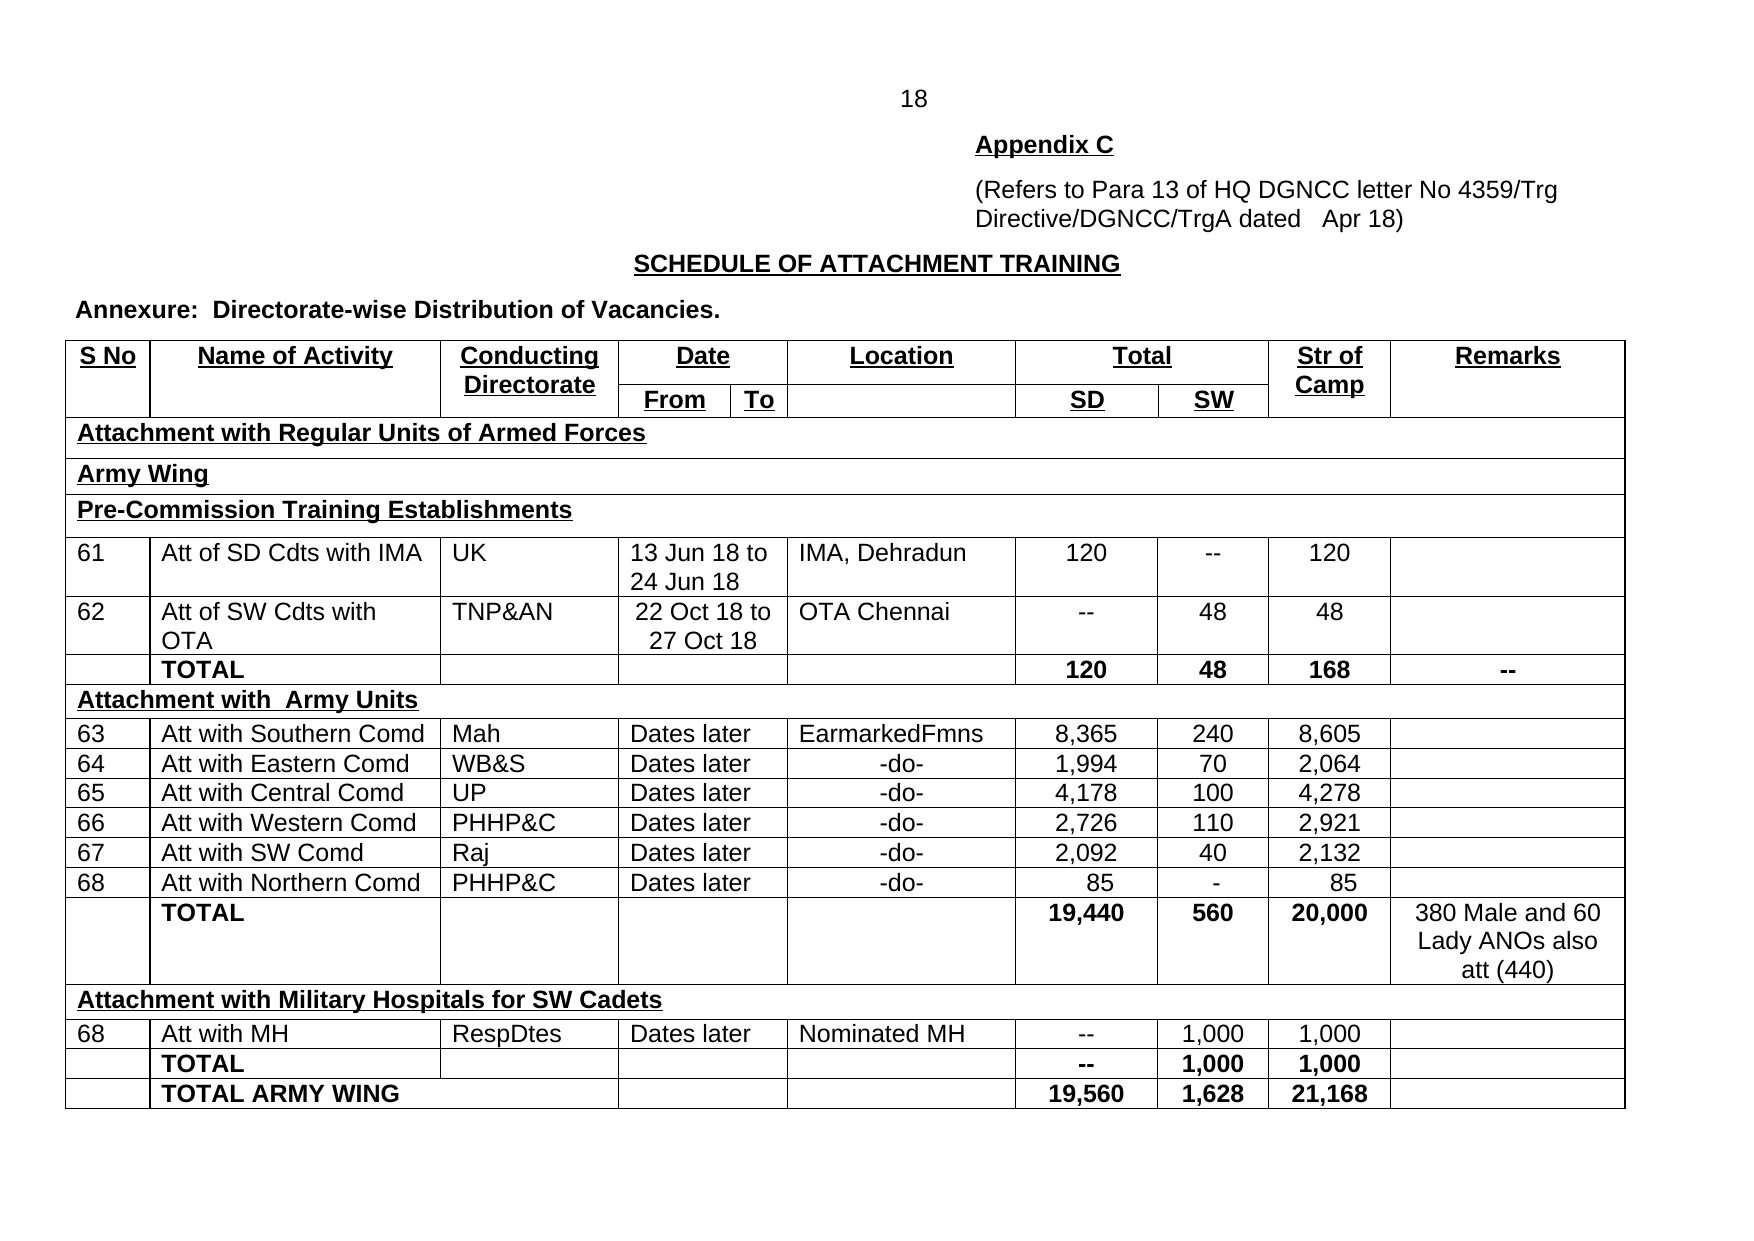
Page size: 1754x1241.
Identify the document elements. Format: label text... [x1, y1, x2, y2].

table_cell 1,628 [1158, 1079, 1268, 1108]
table_cell 8,365 [1016, 719, 1157, 748]
table_cell -do- [788, 868, 1015, 897]
table_cell [1391, 597, 1624, 654]
table_cell [1391, 1049, 1624, 1078]
table_cell 13 Jun 18 to 24 Jun 18 [619, 538, 787, 596]
table_cell [66, 1079, 149, 1108]
table_cell [619, 655, 787, 684]
table_cell Attachment with Military Hospitals for SW Cadets [66, 985, 1624, 1018]
table_cell [1391, 538, 1624, 596]
table_cell 61 [66, 538, 149, 596]
table_cell [788, 385, 1015, 417]
table_cell 4,178 [1016, 779, 1157, 807]
table_cell Attachment with Regular Units of Armed Forces [66, 418, 1624, 458]
table_cell UP [441, 779, 618, 807]
table_cell 40 [1158, 838, 1268, 867]
table_cell - [1158, 868, 1268, 897]
table_cell 120 [1269, 538, 1390, 596]
table_cell 19,440 [1016, 898, 1157, 984]
table_header Total [1016, 341, 1268, 384]
table_cell Dates later [619, 779, 787, 807]
table_cell Att with Western Comd [151, 808, 440, 837]
table_cell 70 [1158, 749, 1268, 777]
table_cell 48 [1269, 597, 1390, 654]
table_cell 22 Oct 18 to 27 Oct 18 [619, 597, 787, 654]
table_cell Dates later [619, 868, 787, 897]
table_cell [1391, 719, 1624, 748]
table_cell TNP&AN [441, 597, 618, 654]
table_header Conducting Directorate [441, 341, 618, 417]
table_cell -- [1158, 538, 1268, 596]
text (Refers to Para 13 of HQ DGNCC letter No 4359/Trg Directive/DGNCC/TrgA dated Apr 18) [825, 175, 1679, 233]
table_cell [66, 898, 149, 984]
table_cell PHHP&C [441, 808, 618, 837]
table_cell 1,994 [1016, 749, 1157, 777]
table_cell -do- [788, 808, 1015, 837]
table_cell RespDtes [441, 1020, 618, 1048]
table_cell 68 [66, 868, 149, 897]
table_cell 66 [66, 808, 149, 837]
table_cell 65 [66, 779, 149, 807]
table_cell UK [441, 538, 618, 596]
text Annexure: Directorate-wise Distribution of Vacancies. [75, 295, 1679, 323]
table_cell [619, 1079, 787, 1108]
table_cell -- [1016, 1020, 1157, 1048]
table_cell 2,726 [1016, 808, 1157, 837]
table_cell Att with Eastern Comd [151, 749, 440, 777]
table_cell 2,921 [1269, 808, 1390, 837]
table_cell Att with Central Comd [151, 779, 440, 807]
table_cell Dates later [619, 1020, 787, 1048]
table_cell 1,000 [1269, 1049, 1390, 1078]
table_cell 2,064 [1269, 749, 1390, 777]
text 18 [825, 84, 1679, 113]
table_cell 21,168 [1269, 1079, 1390, 1108]
table_cell 2,132 [1269, 838, 1390, 867]
table_cell 1,000 [1269, 1020, 1390, 1048]
table_cell Attachment with Army Units [66, 685, 1624, 718]
table_cell 100 [1158, 779, 1268, 807]
table_cell 2,092 [1016, 838, 1157, 867]
table_cell -do- [788, 749, 1015, 777]
table_cell From [619, 385, 730, 417]
table_cell [1391, 838, 1624, 867]
table_cell OTA Chennai [788, 597, 1015, 654]
table_cell TOTAL [151, 655, 440, 684]
table_cell 4,278 [1269, 779, 1390, 807]
table_cell 67 [66, 838, 149, 867]
table_cell Att of SW Cdts with OTA [151, 597, 440, 654]
table_cell Mah [441, 719, 618, 748]
table_header Date [619, 341, 787, 384]
table_cell Att of SD Cdts with IMA [151, 538, 440, 596]
table_cell 120 [1016, 538, 1157, 596]
table_cell [619, 1049, 787, 1078]
table_cell 1,000 [1158, 1049, 1268, 1078]
table_cell 110 [1158, 808, 1268, 837]
table_cell 240 [1158, 719, 1268, 748]
table_cell IMA, Dehradun [788, 538, 1015, 596]
table_cell 64 [66, 749, 149, 777]
table_cell [441, 1049, 618, 1078]
table_cell 63 [66, 719, 149, 748]
table_cell 380 Male and 60 Lady ANOs also att (440) [1391, 898, 1624, 984]
table_cell TOTAL ARMY WING [151, 1079, 618, 1108]
table_cell 68 [66, 1020, 149, 1048]
table_cell -- [1016, 1049, 1157, 1078]
text Appendix C [825, 130, 1679, 158]
table_cell TOTAL [151, 898, 440, 984]
table_cell Raj [441, 838, 618, 867]
table_cell -- [1016, 597, 1157, 654]
table_cell Dates later [619, 808, 787, 837]
table_cell 48 [1158, 597, 1268, 654]
table_header Location [788, 341, 1015, 384]
table_cell [1391, 808, 1624, 837]
table_cell Dates later [619, 719, 787, 748]
table_cell [66, 655, 149, 684]
table_cell Dates later [619, 838, 787, 867]
table_cell -- [1391, 655, 1624, 684]
table_cell Pre-Commission Training Establishments [66, 495, 1624, 537]
table_cell -do- [788, 838, 1015, 867]
table_cell [1391, 868, 1624, 897]
table_cell [1391, 749, 1624, 777]
table_cell Dates later [619, 749, 787, 777]
table_cell WB&S [441, 749, 618, 777]
table_cell [788, 655, 1015, 684]
table_header Remarks [1391, 341, 1624, 417]
table_header Str of Camp [1269, 341, 1390, 417]
table_cell TOTAL [151, 1049, 440, 1078]
table_cell Army Wing [66, 459, 1624, 494]
table_cell 62 [66, 597, 149, 654]
table_cell [788, 1079, 1015, 1108]
table_cell 20,000 [1269, 898, 1390, 984]
table_cell Nominated MH [788, 1020, 1015, 1048]
table_cell [66, 1049, 149, 1078]
table_cell PHHP&C [441, 868, 618, 897]
table_cell 48 [1158, 655, 1268, 684]
table_cell 168 [1269, 655, 1390, 684]
table_cell [788, 898, 1015, 984]
table_cell 560 [1158, 898, 1268, 984]
table_cell 120 [1016, 655, 1157, 684]
table_cell [1391, 779, 1624, 807]
table_cell SW [1159, 385, 1268, 417]
table_cell Att with Southern Comd [151, 719, 440, 748]
table_cell 1,000 [1158, 1020, 1268, 1048]
table_cell -do- [788, 779, 1015, 807]
table_cell SD [1016, 385, 1158, 417]
table_cell 8,605 [1269, 719, 1390, 748]
table_cell Att with MH [151, 1020, 440, 1048]
table_header Name of Activity [151, 341, 440, 417]
table_cell 19,560 [1016, 1079, 1157, 1108]
text SCHEDULE OF ATTACHMENT TRAINING [75, 249, 1679, 278]
table_cell EarmarkedFmns [788, 719, 1015, 748]
table_cell 85 [1269, 868, 1390, 897]
table_cell 85 [1016, 868, 1157, 897]
table_cell Att with Northern Comd [151, 868, 440, 897]
table_cell To [731, 385, 787, 417]
table_cell Att with SW Comd [151, 838, 440, 867]
table_cell [441, 655, 618, 684]
table_cell [441, 898, 618, 984]
table_header S No [66, 341, 149, 417]
table_cell [788, 1049, 1015, 1078]
table_cell [619, 898, 787, 984]
table_cell [1391, 1020, 1624, 1048]
table_cell [1391, 1079, 1624, 1108]
